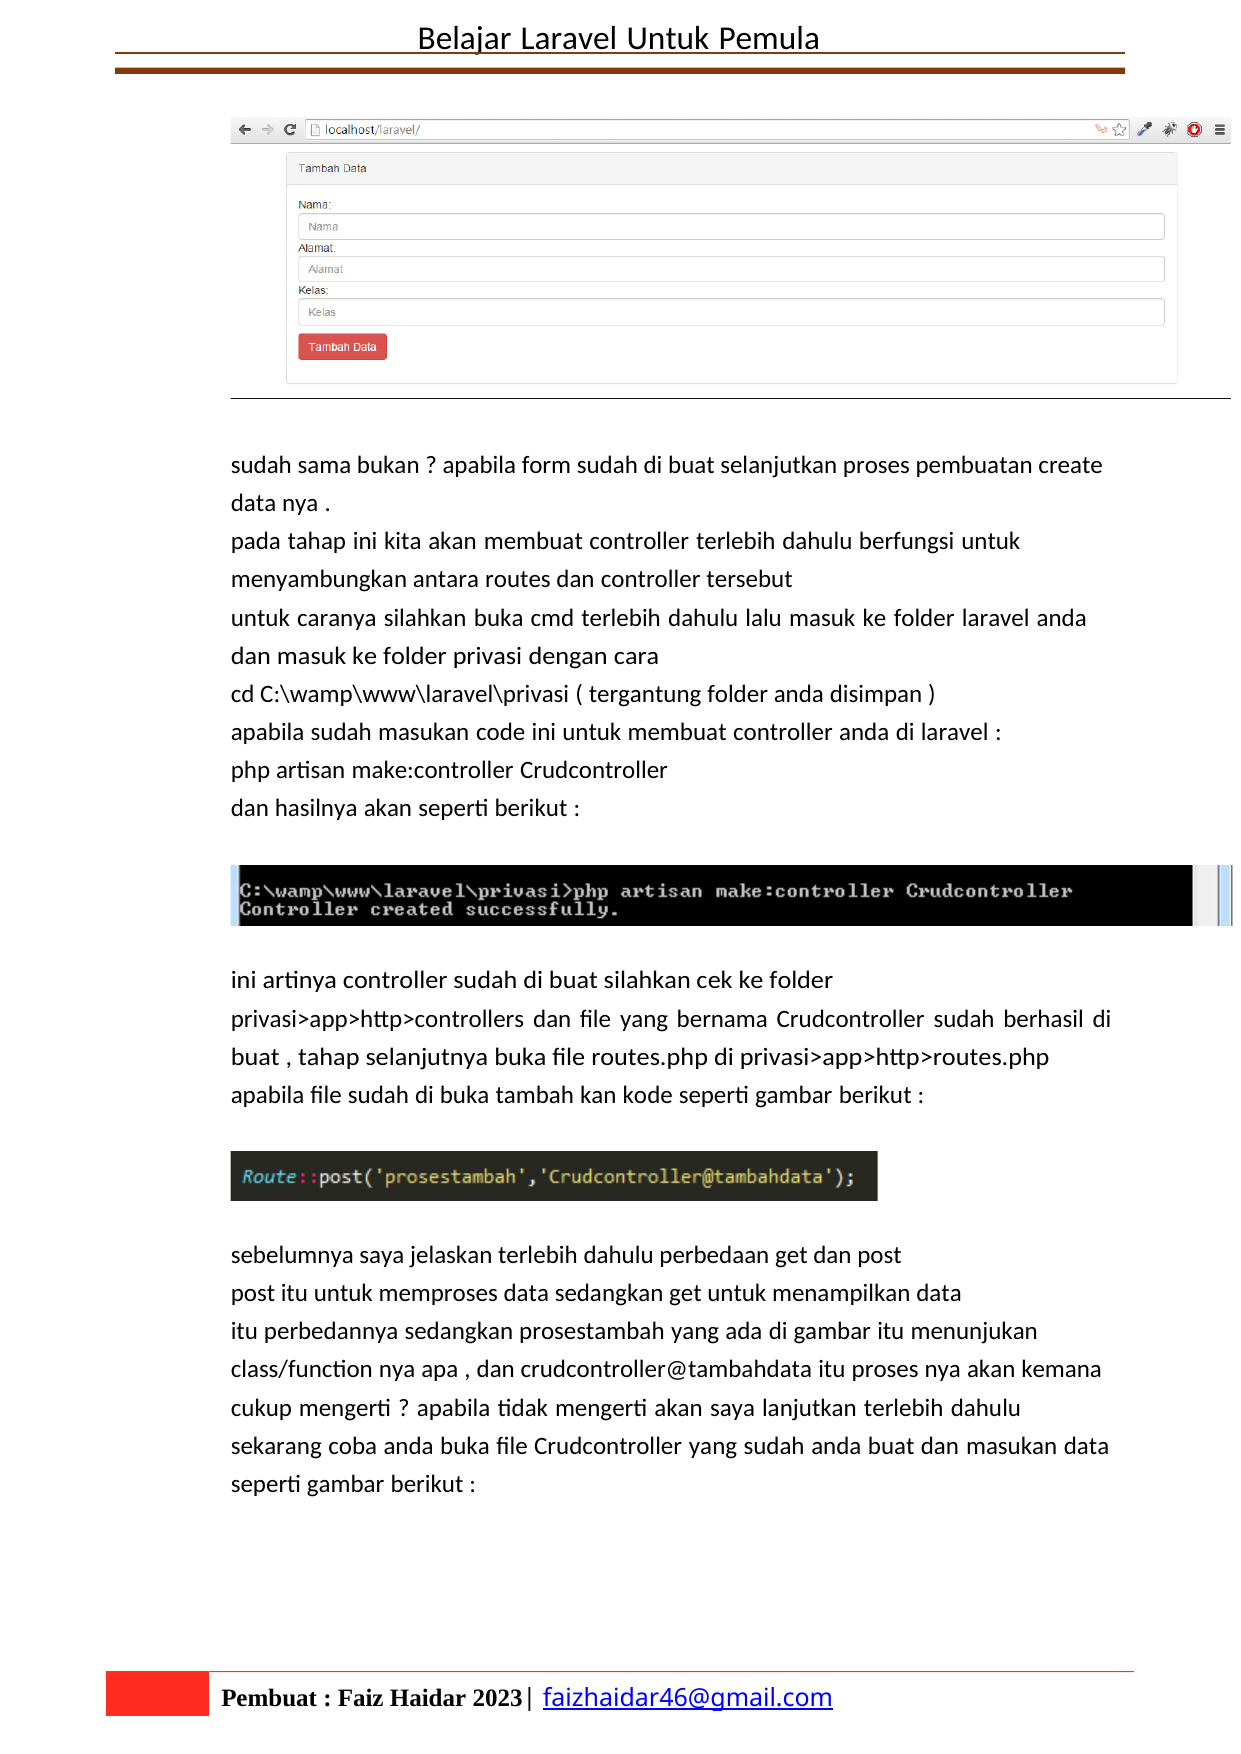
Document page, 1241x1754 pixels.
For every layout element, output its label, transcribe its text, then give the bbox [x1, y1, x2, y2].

picture [230, 1151, 878, 1201]
text cd C:\wamp\www\laravel\privasi ( tergantung folder anda disimpan ) apabila sudah masukan code ini untuk membuat controller anda di laravel : php artisan make:controller Crudcontroller [231, 678, 1007, 785]
text untuk caranya silahkan buka cmd terlebih dahulu lalu masuk ke folder laravel anda dan masuk ke folder privasi dengan cara [231, 602, 1117, 670]
text sudah sama bukan ? apabila form sudah di buat selanjutkan proses pembuatan create data nya . [231, 449, 1117, 518]
text ini artinya controller sudah di buat silahkan cek ke folder privasi>app>http>controllers dan file yang bernama Crudcontroller sudah berhasil di buat , tahap selanjutnya buka file routes.php di privasi>app>http>routes.php [231, 965, 1117, 1071]
picture [230, 865, 1233, 926]
text itu perbedannya sedangkan prosestambah yang ada di gambar itu menunjukan class/function nya apa , dan crudcontroller@tambahdata itu proses nya akan kemana cukup mengerti ? apabila tidak mengerti akan saya lanjutkan terlebih dahulu sekarang coba anda buka file Crudcontroller yang sudah anda buat dan masukan data seperti gambar berikut : [231, 1315, 1112, 1498]
text post itu untuk memproses data sedangkan get untuk menampilkan data [231, 1277, 1240, 1308]
text pada tahap ini kita akan membuat controller terlebih dahulu berfungsi untuk menyambungkan antara routes dan controller tersebut [231, 525, 1117, 594]
text dan hasilnya akan seperti berikut : [231, 792, 1240, 823]
text apabila file sudah di buka tambah kan kode seperti gambar berikut : [231, 1079, 1240, 1110]
picture [230, 117, 1231, 399]
text sebelumnya saya jelaskan terlebih dahulu perbedaan get dan post [231, 1239, 1240, 1270]
